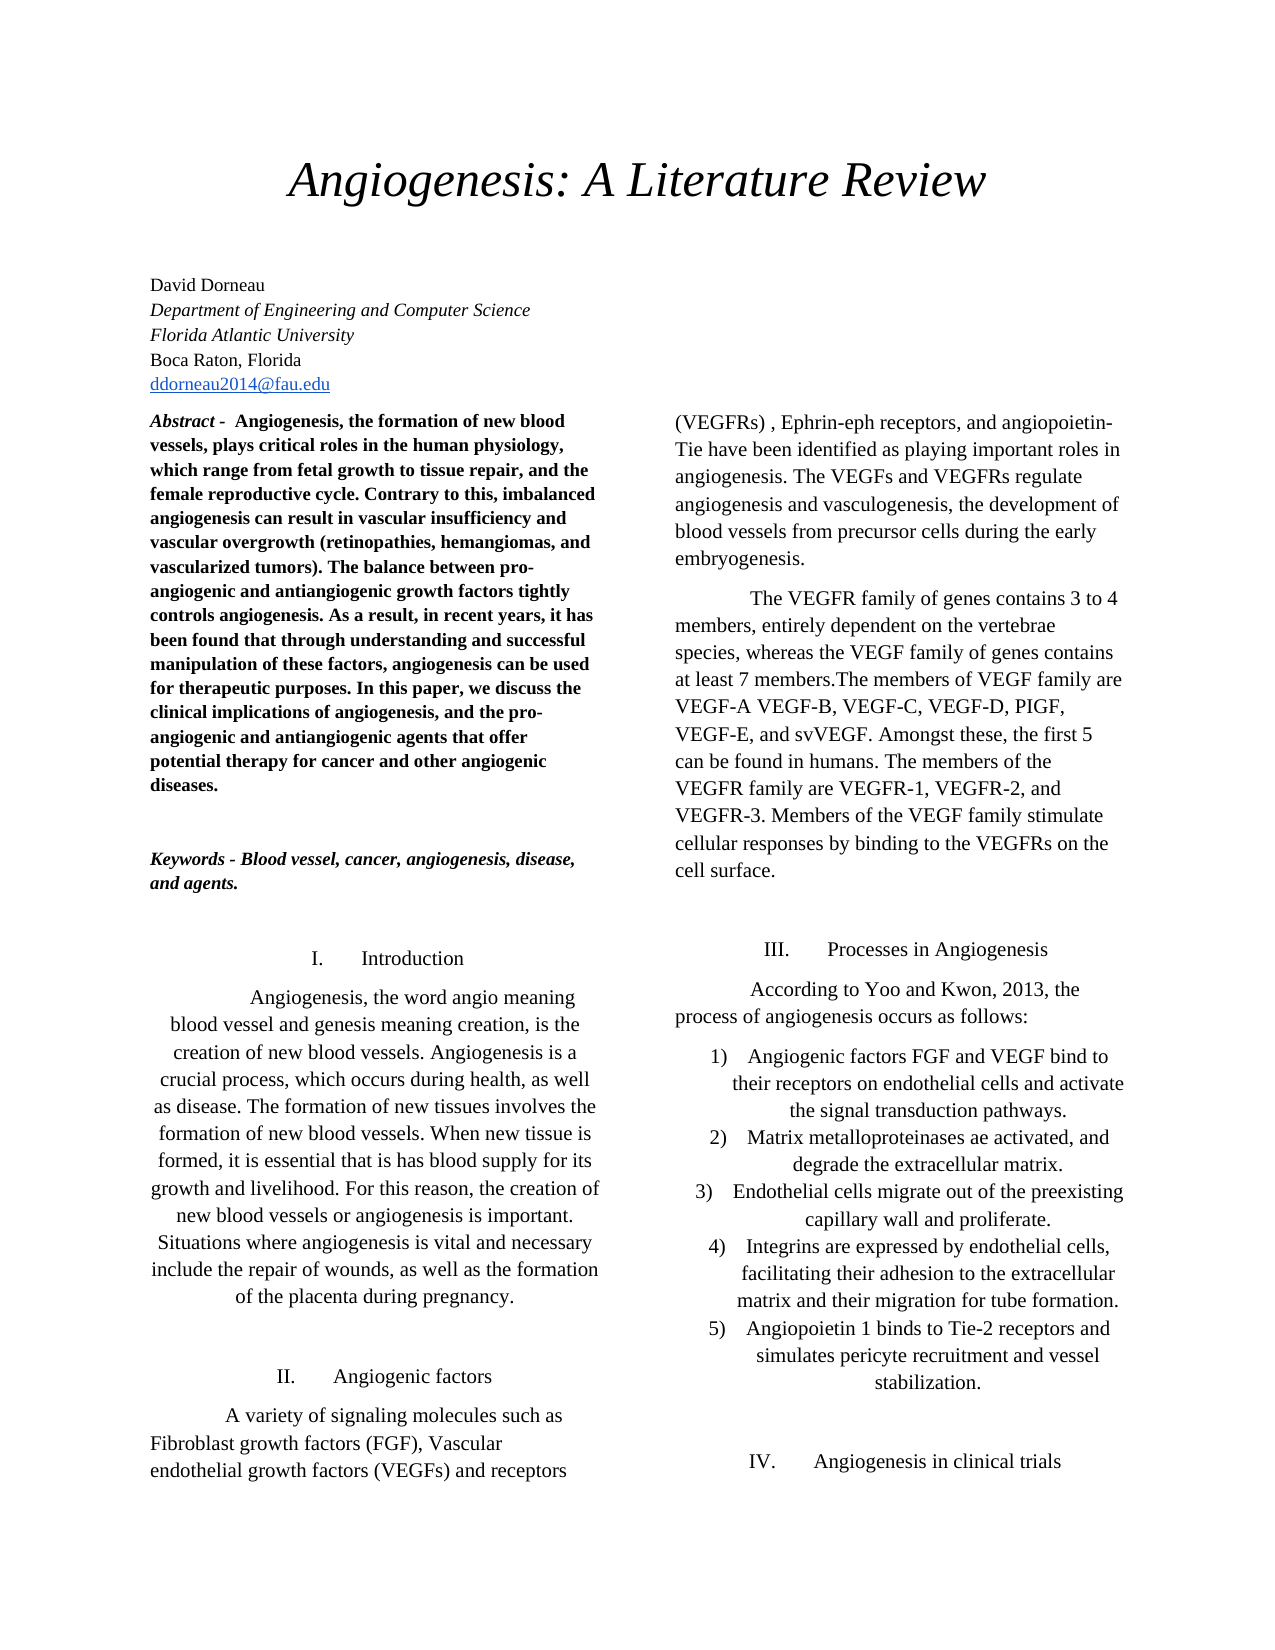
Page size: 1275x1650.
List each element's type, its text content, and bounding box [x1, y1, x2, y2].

list Integrins are expressed by endothelial cells, facilitating their adhesion to the extracellular matrix and their migration for tube formation. [694, 1234, 1125, 1312]
text According to Yoo and Kwon, 2013, the process of angiogenesis occurs as follows: [675, 977, 1125, 1028]
text Keywords - Blood vessel, cancer, angiogenesis, disease, and agents. [150, 848, 600, 893]
list Processes in Angiogenesis [712, 937, 1125, 961]
list Angiogenesis in clinical trials [712, 1449, 1125, 1473]
list Angiopoietin 1 binds to Tie-2 receptors and simulates pericyte recruitment and vessel stabilization. [694, 1315, 1125, 1394]
text David Dorneau [150, 274, 1125, 296]
text The VEGFR family of genes contains 3 to 4 members, entirely dependent on the vertebrae species, whereas the VEGF family of genes contains at least 7 members.The members of VEGF family are VEGF-A VEGF-B, VEGF-C, VEGF-D, PIGF, VEGF-E, and svVEGF. Amongst these, the first 5 can be found in humans. The members of the VEGFR family are VEGFR-1, VEGFR-2, and VEGFR-3. Members of the VEGF family stimulate cellular responses by binding to the VEGFRs on the cell surface. [675, 586, 1125, 882]
text Abstract - Angiogenesis, the formation of new blood vessels, plays critical roles in the human physiology, which range from fetal growth to tissue repair, and the female reproductive cycle. Contrary to this, imbalanced angiogenesis can result in vascular insufficiency and vascular overgrowth (retinopathies, hemangiomas, and vascularized tumors). The balance between pro-angiogenic and antiangiogenic growth factors tightly controls angiogenesis. As a result, in recent years, it has been found that through understanding and successful manipulation of these factors, angiogenesis can be used for therapeutic purposes. In this paper, we discuss the clinical implications of angiogenesis, and the pro-angiogenic and antiangiogenic agents that offer potential therapy for cancer and other angiogenic diseases. [150, 410, 600, 796]
text A variety of signaling molecules such as Fibroblast growth factors (FGF), Vascular endothelial growth factors (VEGFs) and receptors (VEGFRs) , Ephrin-eph receptors, and angiopoietin-Tie have been identified as playing important roles in angiogenesis. The VEGFs and VEGFRs regulate angiogenesis and vasculogenesis, the development of blood vessels from precursor cells during the early embryogenesis. [150, 1403, 600, 1482]
list Endothelial cells migrate out of the preexisting capillary wall and proliferate. [694, 1179, 1125, 1231]
list Angiogenic factors [187, 1364, 600, 1388]
list Angiogenic factors FGF and VEGF bind to their receptors on endothelial cells and activate the signal transduction pathways. [694, 1043, 1125, 1122]
text ddorneau2014@fau.edu [150, 373, 1125, 395]
list Introduction [187, 946, 600, 969]
list Matrix metalloproteinases ae activated, and degrade the extracellular matrix. [694, 1125, 1125, 1176]
text A variety of signaling molecules such as Fibroblast growth factors (FGF), Vascular endothelial growth factors (VEGFs) and receptors (VEGFRs) , Ephrin-eph receptors, and angiopoietin-Tie have been identified as playing important roles in angiogenesis. The VEGFs and VEGFRs regulate angiogenesis and vasculogenesis, the development of blood vessels from precursor cells during the early embryogenesis. [675, 410, 1125, 570]
text Department of Engineering and Computer Science [150, 299, 1125, 321]
title Angiogenesis: A Literature Review [150, 150, 1125, 207]
text Angiogenesis, the word angio meaning blood vessel and genesis meaning creation, is the creation of new blood vessels. Angiogenesis is a crucial process, which occurs during health, as well as disease. The formation of new tissues involves the formation of new blood vessels. When new tissue is formed, it is essential that is has blood supply for its growth and livelihood. For this reason, the creation of new blood vessels or angiogenesis is important. Situations where angiogenesis is vital and necessary include the repair of wounds, as well as the formation of the placenta during pregnancy. [150, 985, 600, 1308]
text Florida Atlantic University [150, 324, 1125, 345]
text Boca Raton, Florida [150, 348, 1125, 370]
